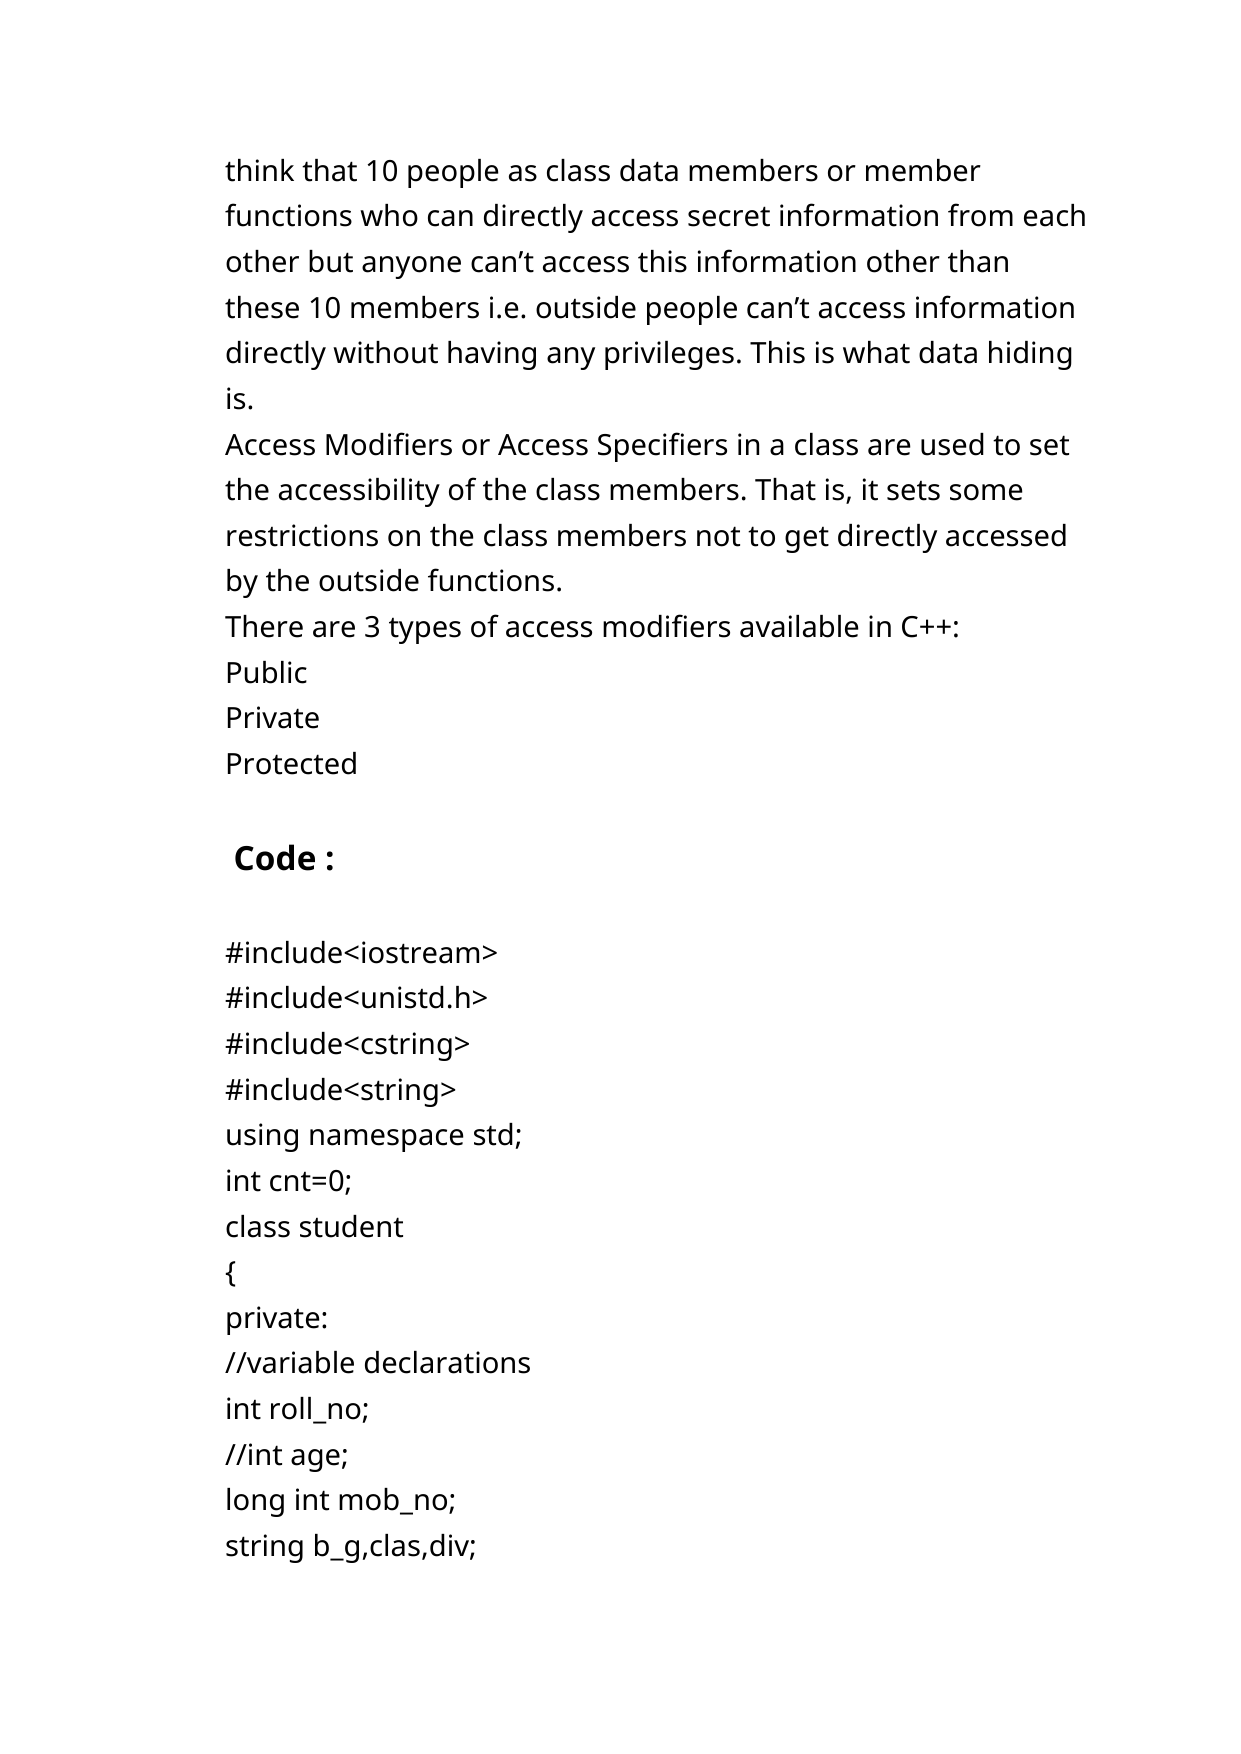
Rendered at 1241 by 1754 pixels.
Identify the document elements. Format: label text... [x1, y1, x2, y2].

list long int mob_no; [225, 1480, 1090, 1519]
list { [225, 1252, 1090, 1291]
list Private [225, 697, 1090, 737]
list Code : [225, 834, 1090, 880]
list #include<iostream> [225, 932, 1090, 972]
list #include<cstring> [225, 1023, 1090, 1063]
list There are 3 types of access modifiers available in C++: [225, 606, 1090, 646]
list #include<string> [225, 1069, 1090, 1109]
list string b_g,clas,div; [225, 1525, 1090, 1565]
list //variable declarations [225, 1343, 1090, 1382]
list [187, 150, 1090, 600]
list class student [225, 1206, 1090, 1246]
list #include<unistd.h> [225, 978, 1090, 1017]
list private: [225, 1297, 1090, 1337]
list Public [225, 652, 1090, 692]
list //int age; [225, 1434, 1090, 1474]
list Protected [225, 743, 1090, 783]
list int cnt=0; [225, 1160, 1090, 1200]
list using namespace std; [225, 1115, 1090, 1154]
list int roll_no; [225, 1388, 1090, 1428]
